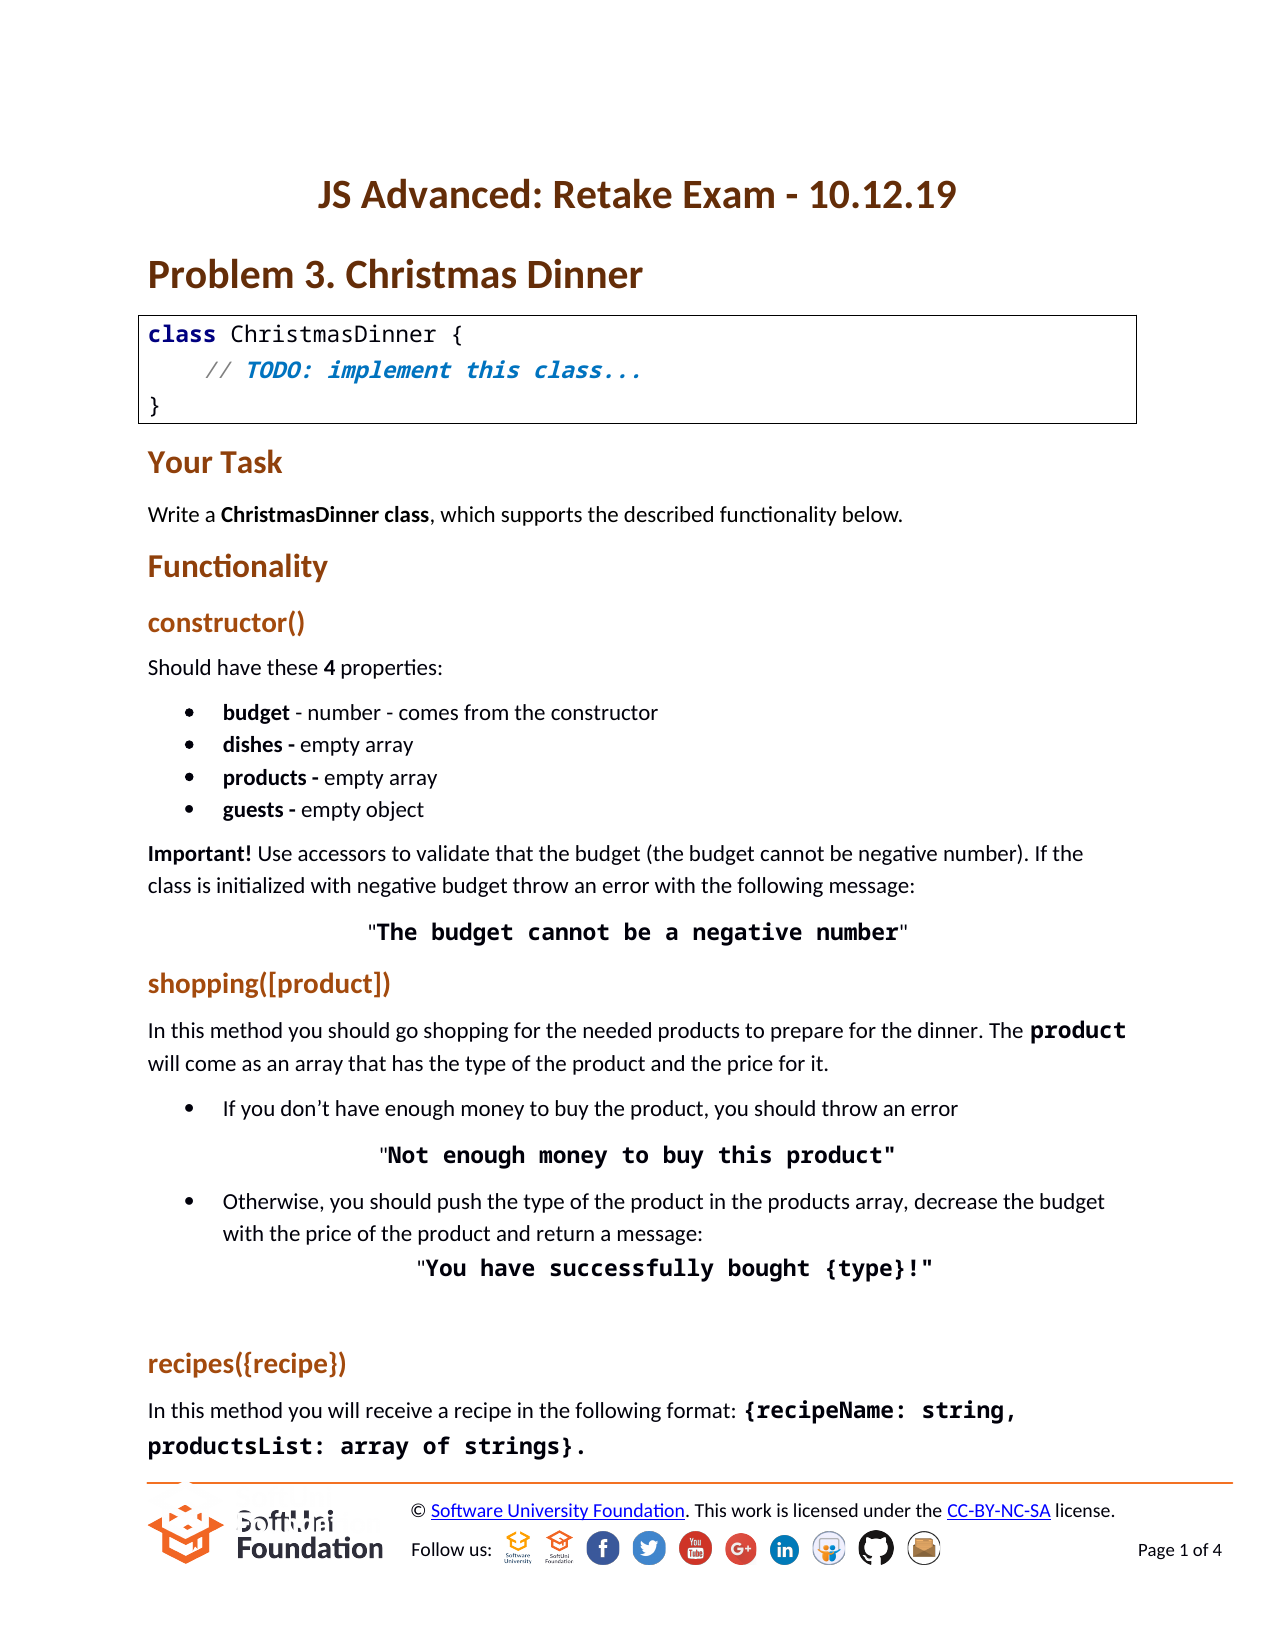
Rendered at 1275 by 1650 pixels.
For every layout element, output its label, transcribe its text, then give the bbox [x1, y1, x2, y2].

list If you don’t have enough money to buy the product, you should throw an error [185, 1094, 1127, 1122]
text class ChristmasDinner { // TODO: implement this class... } [139, 316, 1136, 423]
picture [770, 1535, 778, 1544]
subtitle Functionality [148, 545, 1127, 586]
list guests - empty object [185, 795, 1127, 823]
subtitle Your Task [148, 441, 1127, 482]
picture [147, 1480, 383, 1564]
picture [504, 1531, 532, 1565]
subtitle Write a ChristmasDinner class, which supports the described functionality below. [148, 500, 1127, 528]
subtitle constructor() [148, 604, 1127, 640]
picture [725, 1533, 757, 1565]
text "Not enough money to buy this product" [148, 1139, 1127, 1170]
picture [791, 1556, 799, 1565]
text In this method you should go shopping for the needed products to prepare for the dinner. The product will come as an array that has the type of the product and the price for it. [148, 1014, 1127, 1077]
picture [586, 1531, 620, 1565]
list products - empty array [185, 763, 1127, 791]
list dishes - empty array [185, 730, 1127, 758]
picture [783, 1547, 792, 1556]
picture [858, 1530, 894, 1565]
subtitle Problem 3. Christmas Dinner [148, 248, 1127, 298]
picture [812, 1531, 846, 1565]
picture [679, 1531, 712, 1565]
list "You have successfully bought {type}!" [223, 1252, 1127, 1283]
picture [632, 1531, 666, 1565]
picture [770, 1556, 778, 1565]
subtitle shopping([product]) [148, 965, 1127, 1000]
picture [545, 1530, 574, 1565]
text Important! Use accessors to validate that the budget (the budget cannot be negative number). If the class is initialized with negative budget throw an error with the following message: [148, 839, 1127, 900]
list budget - number - comes from the constructor [185, 698, 1127, 726]
list Otherwise, you should push the type of the product in the products array, decrease the budget with the price of the product and return a message: [185, 1187, 1127, 1247]
text Should have these 4 properties: [148, 653, 1127, 682]
text In this method you will receive a recipe in the following format: {recipeName: string, productsList: array of strings}. [148, 1394, 1127, 1461]
picture [907, 1531, 941, 1565]
subtitle JS Advanced: Retake Exam - 10.12.19 [148, 168, 1127, 219]
subtitle recipes({recipe}) [148, 1345, 1127, 1380]
picture [791, 1535, 799, 1544]
text "The budget cannot be a negative number" [148, 916, 1127, 948]
